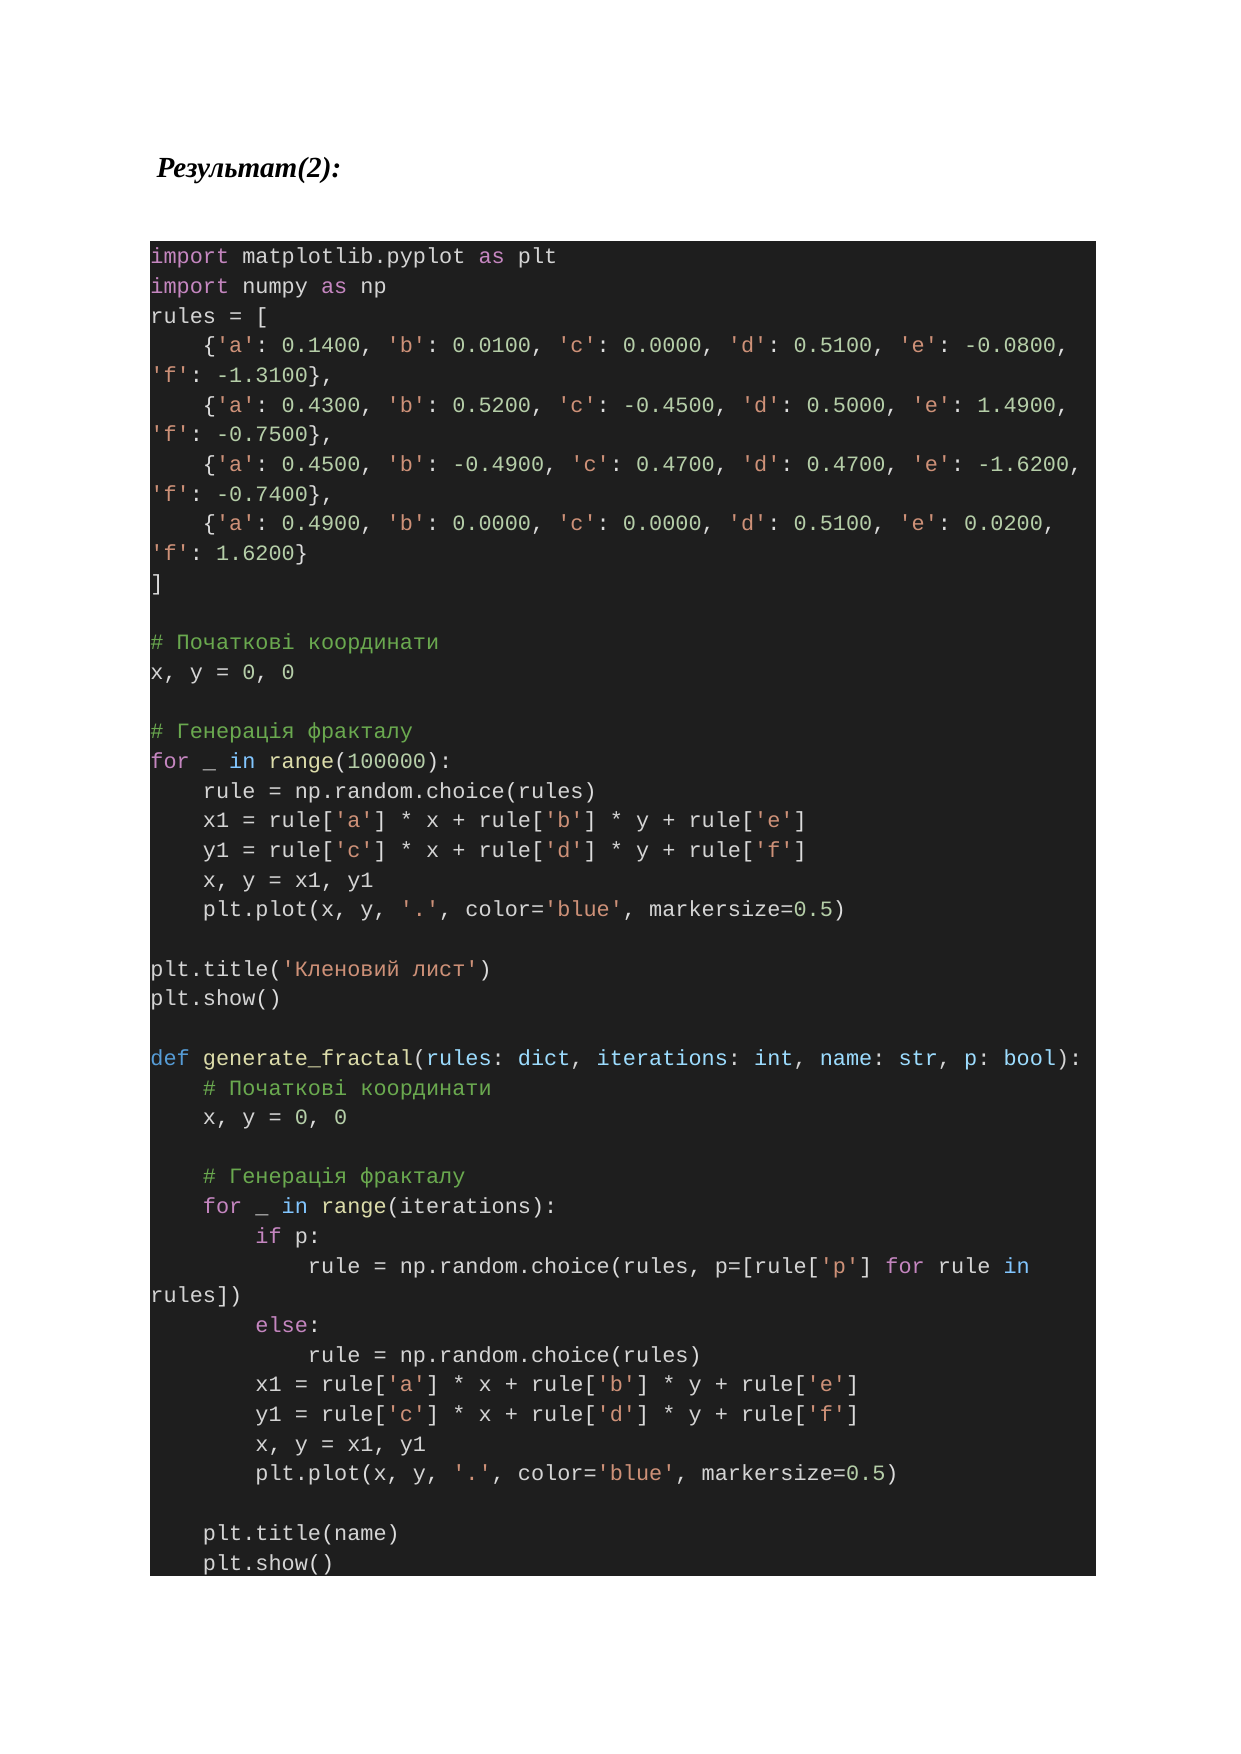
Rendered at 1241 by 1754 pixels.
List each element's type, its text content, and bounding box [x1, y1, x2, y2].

text Результат(2): [150, 150, 1096, 183]
text plt.plot(x, y, '.', color='blue', markersize=0.5) [150, 1458, 1096, 1487]
text {'a': 0.4900, 'b': 0.0000, 'c': 0.0000, 'd': 0.5100, 'e': 0.0200, 'f': 1.6200} [150, 508, 1096, 567]
text rule = np.random.choice(rules) [150, 775, 1096, 804]
text import numpy as np [150, 270, 1096, 300]
text plt.title(name) [150, 1517, 1096, 1547]
text x, y = x1, y1 [150, 1428, 1096, 1458]
text import matplotlib.pyplot as plt [150, 241, 1096, 270]
text y1 = rule['c'] * x + rule['d'] * y + rule['f'] [150, 1398, 1096, 1428]
text {'a': 0.4500, 'b': -0.4900, 'c': 0.4700, 'd': 0.4700, 'e': -1.6200, 'f': -0.7400}, [150, 448, 1096, 508]
text rules = [ [150, 300, 1096, 329]
text # Генерація фракталу [150, 1161, 1096, 1191]
text {'a': 0.1400, 'b': 0.0100, 'c': 0.0000, 'd': 0.5100, 'e': -0.0800, 'f': -1.3100}, [150, 329, 1096, 389]
text if p: [150, 1220, 1096, 1250]
text rule = np.random.choice(rules) [150, 1339, 1096, 1369]
text plt.show() [150, 983, 1096, 1012]
text y1 = rule['c'] * x + rule['d'] * y + rule['f'] [150, 834, 1096, 864]
text # Початкові координати [150, 626, 1096, 656]
text # Генерація фракталу [150, 716, 1096, 745]
text {'a': 0.4300, 'b': 0.5200, 'c': -0.4500, 'd': 0.5000, 'e': 1.4900, 'f': -0.7500}, [150, 389, 1096, 448]
text ] [150, 567, 1096, 597]
text plt.plot(x, y, '.', color='blue', markersize=0.5) [150, 894, 1096, 923]
text x, y = 0, 0 [150, 656, 1096, 686]
text rule = np.random.choice(rules, p=[rule['p'] for rule in rules]) [150, 1250, 1096, 1309]
text def generate_fractal(rules: dict, iterations: int, name: str, p: bool): [150, 1042, 1096, 1072]
text plt.title('Кленовий лист') [150, 953, 1096, 983]
text x, y = 0, 0 [150, 1101, 1096, 1131]
text x1 = rule['a'] * x + rule['b'] * y + rule['e'] [150, 1369, 1096, 1398]
text for _ in range(iterations): [150, 1191, 1096, 1220]
text x, y = x1, y1 [150, 864, 1096, 894]
text plt.show() [150, 1547, 1096, 1576]
text x1 = rule['a'] * x + rule['b'] * y + rule['e'] [150, 804, 1096, 834]
text else: [150, 1309, 1096, 1339]
text for _ in range(100000): [150, 745, 1096, 775]
text # Початкові координати [150, 1072, 1096, 1101]
